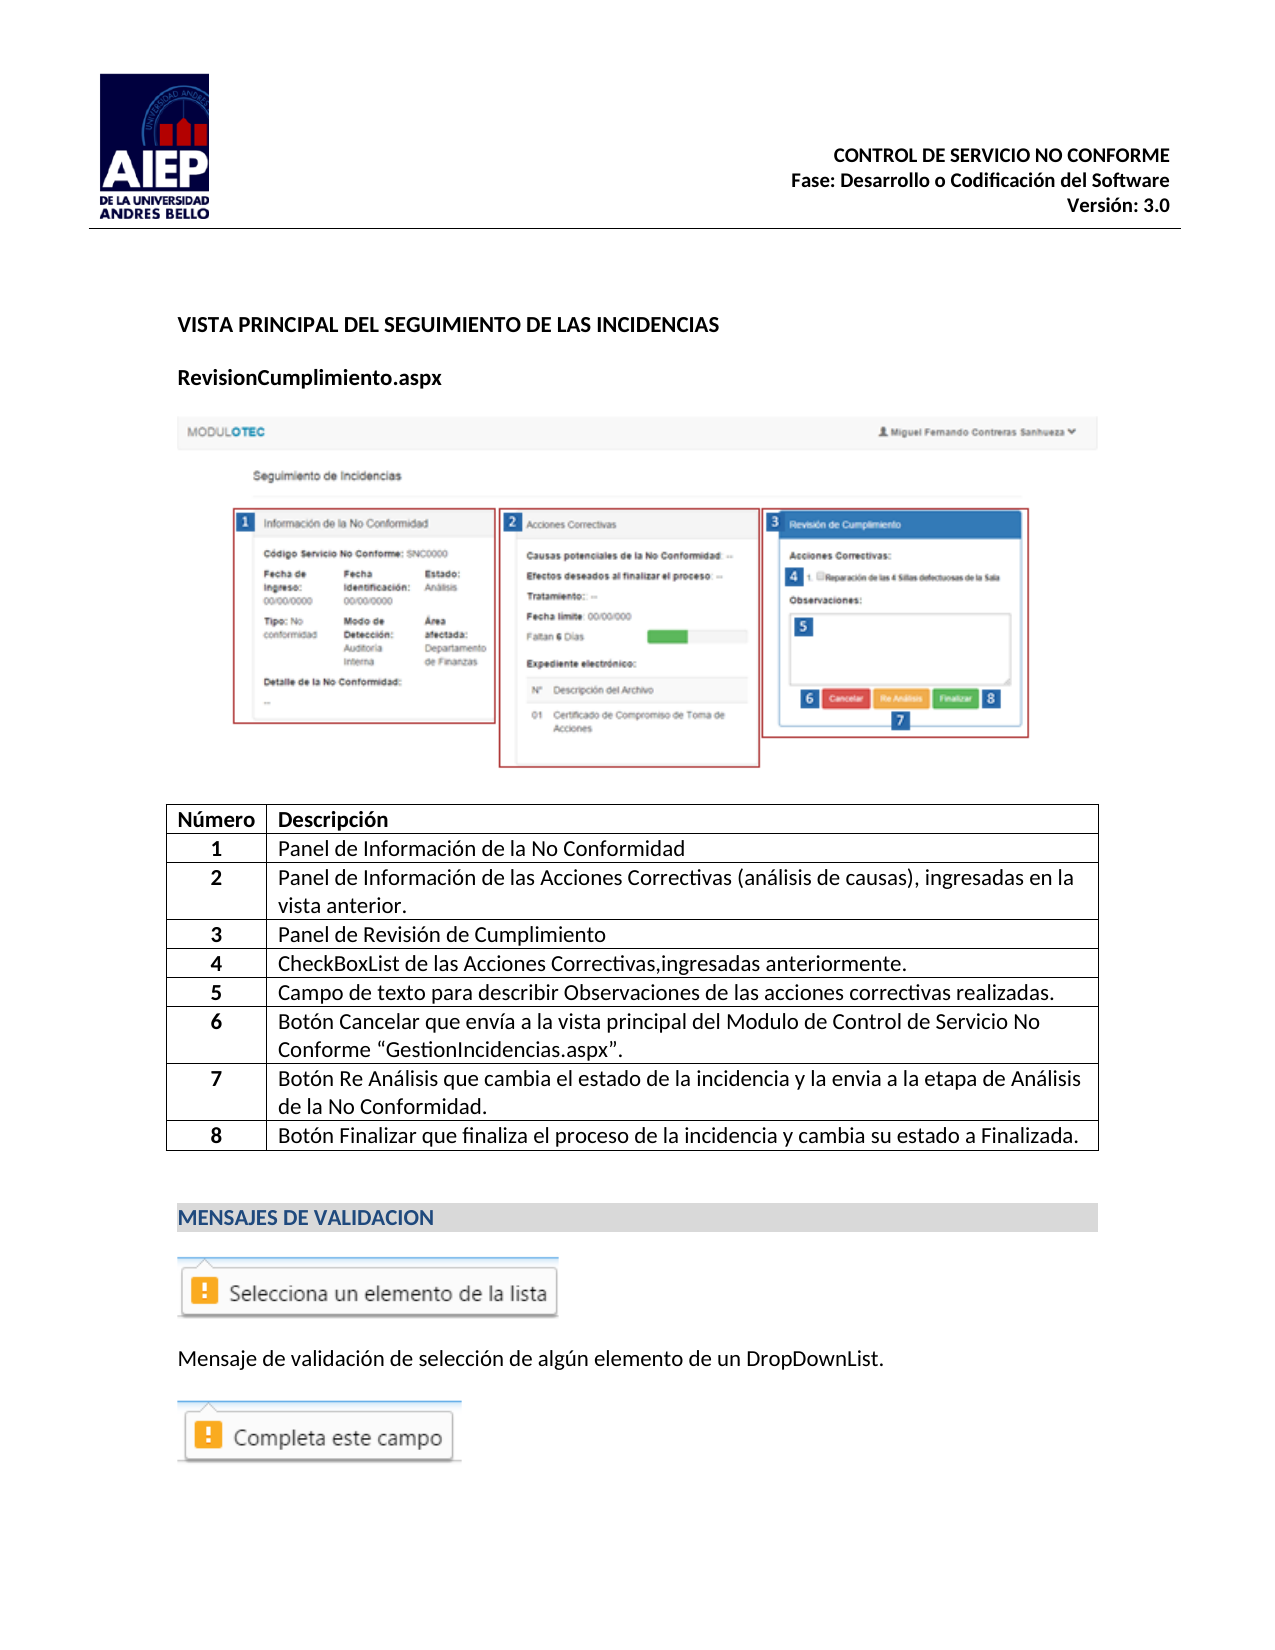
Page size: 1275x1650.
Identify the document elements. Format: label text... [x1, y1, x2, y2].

table_cell Panel de Información de las Acciones Correctivas (análisis de causas), ingresadas en la vista anterior. [267, 863, 1098, 919]
table_cell 4 [167, 949, 266, 977]
table_header Número [167, 805, 266, 833]
text RevisionCumplimiento.aspx [177, 363, 1098, 391]
table_cell CheckBoxList de las Acciones Correctivas,ingresadas anteriormente. [267, 949, 1098, 977]
picture [177, 416, 1098, 779]
table_cell Panel de Información de la No Conformidad [267, 834, 1098, 862]
text Mensaje de validación de selección de algún elemento de un DropDownList. [177, 1344, 1098, 1372]
table_cell 3 [167, 920, 266, 948]
table_header Descripción [267, 805, 1098, 833]
picture [177, 1397, 462, 1468]
table_cell Botón Finalizar que finaliza el proceso de la incidencia y cambia su estado a Finalizada. [267, 1121, 1098, 1149]
picture [177, 1256, 559, 1319]
table_cell Panel de Revisión de Cumplimiento [267, 920, 1098, 948]
text VISTA PRINCIPAL DEL SEGUIMIENTO DE LAS INCIDENCIAS [177, 310, 1098, 338]
table_cell 5 [167, 978, 266, 1006]
table_cell Botón Re Análisis que cambia el estado de la incidencia y la envia a la etapa de Análisis de la No Conformidad. [267, 1064, 1098, 1120]
table_cell 2 [167, 863, 266, 919]
table_cell Campo de texto para describir Observaciones de las acciones correctivas realizadas. [267, 978, 1098, 1006]
table_cell 1 [167, 834, 266, 862]
table_cell 6 [167, 1007, 266, 1063]
table_cell Botón Cancelar que envía a la vista principal del Modulo de Control de Servicio No Conforme “GestionIncidencias.aspx”. [267, 1007, 1098, 1063]
table_cell 7 [167, 1064, 266, 1120]
picture [99, 73, 209, 219]
table_cell 8 [167, 1121, 266, 1149]
subtitle MENSAJES DE VALIDACION [177, 1203, 1098, 1232]
